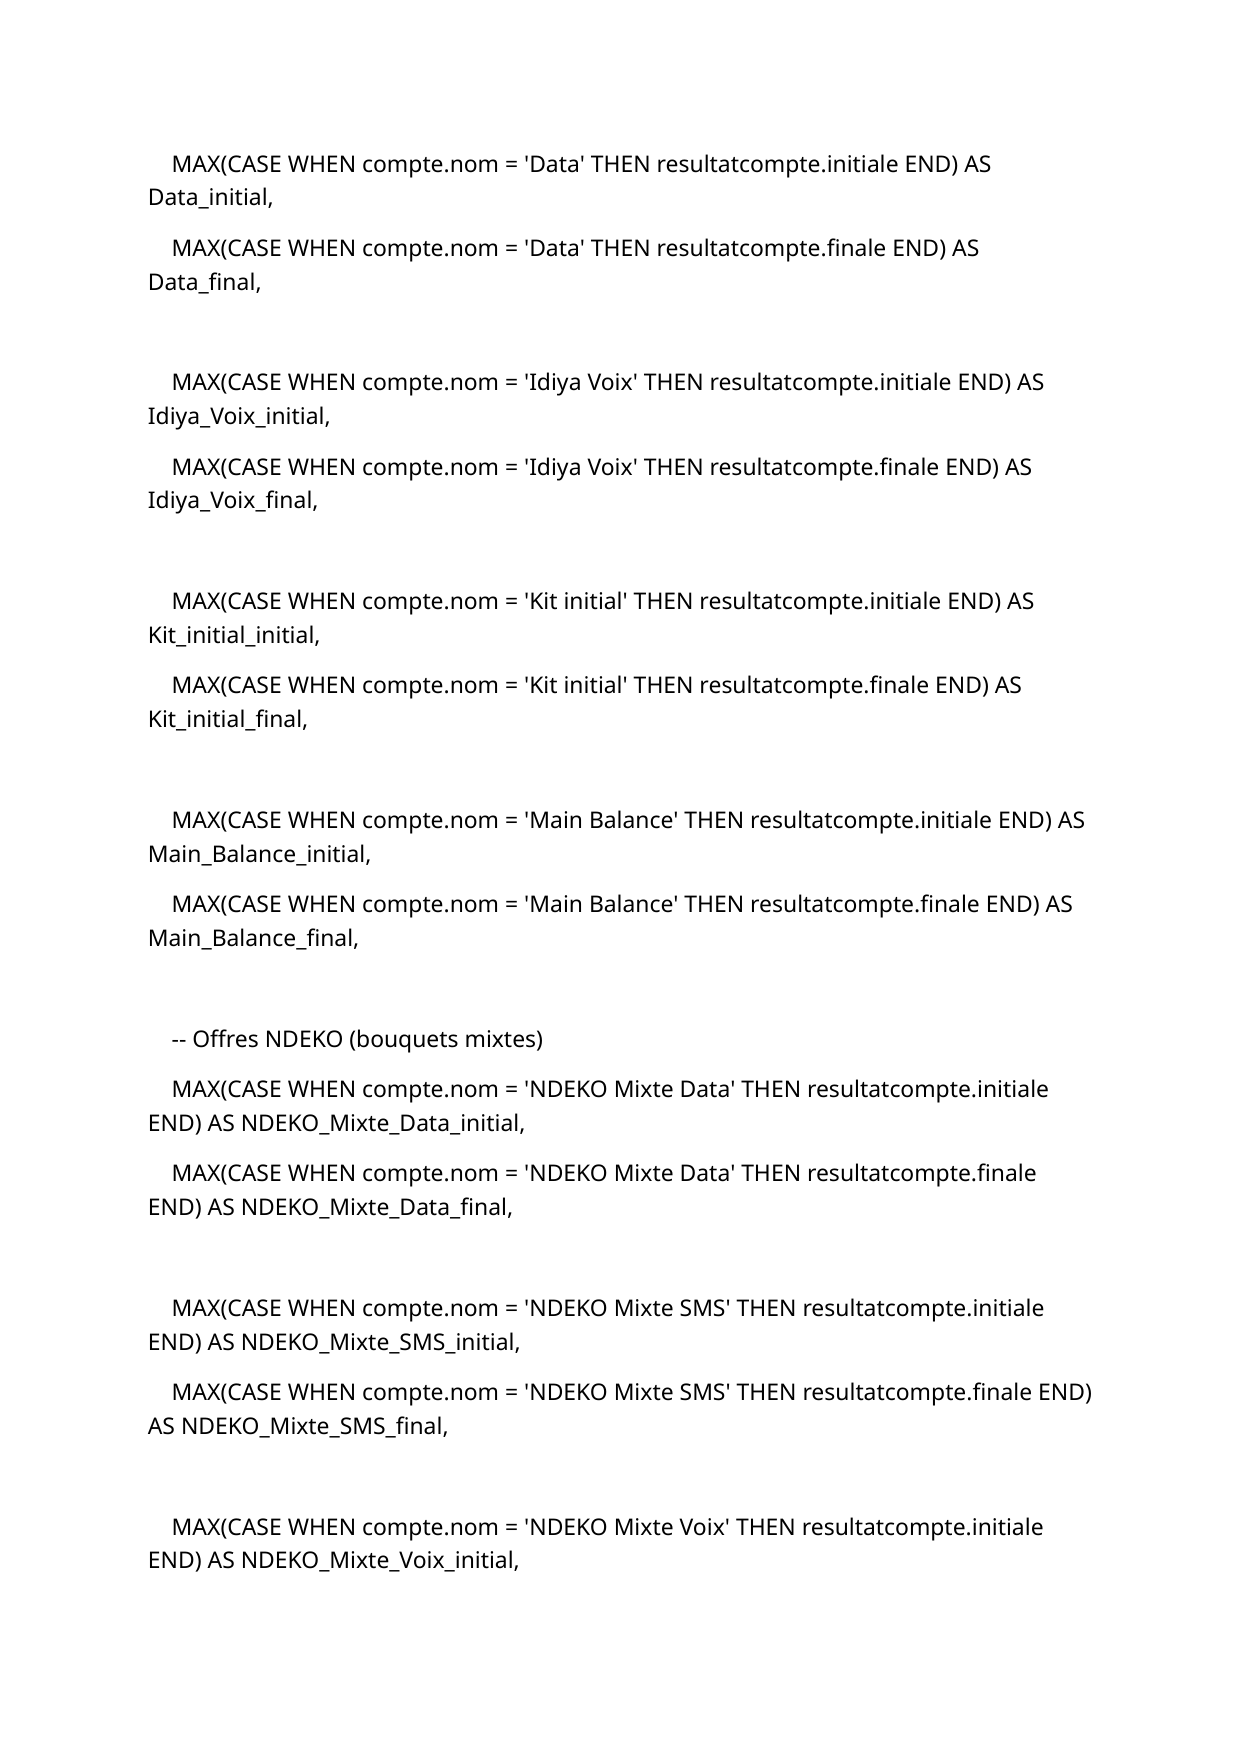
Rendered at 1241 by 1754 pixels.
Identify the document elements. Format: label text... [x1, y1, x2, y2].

text MAX(CASE WHEN compte.nom = 'NDEKO Mixte SMS' THEN resultatcompte.finale END) AS NDEKO_Mixte_SMS_final, [148, 1376, 1093, 1441]
text MAX(CASE WHEN compte.nom = 'NDEKO Mixte Data' THEN resultatcompte.finale END) AS NDEKO_Mixte_Data_final, [148, 1157, 1093, 1222]
text MAX(CASE WHEN compte.nom = 'NDEKO Mixte SMS' THEN resultatcompte.initiale END) AS NDEKO_Mixte_SMS_initial, [148, 1292, 1093, 1357]
text MAX(CASE WHEN compte.nom = 'NDEKO Mixte Voix' THEN resultatcompte.initiale END) AS NDEKO_Mixte_Voix_initial, [148, 1511, 1093, 1576]
text MAX(CASE WHEN compte.nom = 'Data' THEN resultatcompte.finale END) AS Data_final, [148, 232, 1093, 297]
text MAX(CASE WHEN compte.nom = 'Idiya Voix' THEN resultatcompte.finale END) AS Idiya_Voix_final, [148, 451, 1093, 516]
text MAX(CASE WHEN compte.nom = 'Idiya Voix' THEN resultatcompte.initiale END) AS Idiya_Voix_initial, [148, 366, 1093, 431]
text MAX(CASE WHEN compte.nom = 'Data' THEN resultatcompte.initiale END) AS Data_initial, [148, 148, 1093, 213]
text MAX(CASE WHEN compte.nom = 'Kit initial' THEN resultatcompte.initiale END) AS Kit_initial_initial, [148, 585, 1093, 650]
text MAX(CASE WHEN compte.nom = 'Main Balance' THEN resultatcompte.initiale END) AS Main_Balance_initial, [148, 804, 1093, 869]
text MAX(CASE WHEN compte.nom = 'Kit initial' THEN resultatcompte.finale END) AS Kit_initial_final, [148, 669, 1093, 734]
text MAX(CASE WHEN compte.nom = 'NDEKO Mixte Data' THEN resultatcompte.initiale END) AS NDEKO_Mixte_Data_initial, [148, 1073, 1093, 1138]
text -- Offres NDEKO (bouquets mixtes) [148, 1023, 1093, 1054]
text MAX(CASE WHEN compte.nom = 'Main Balance' THEN resultatcompte.finale END) AS Main_Balance_final, [148, 888, 1093, 953]
